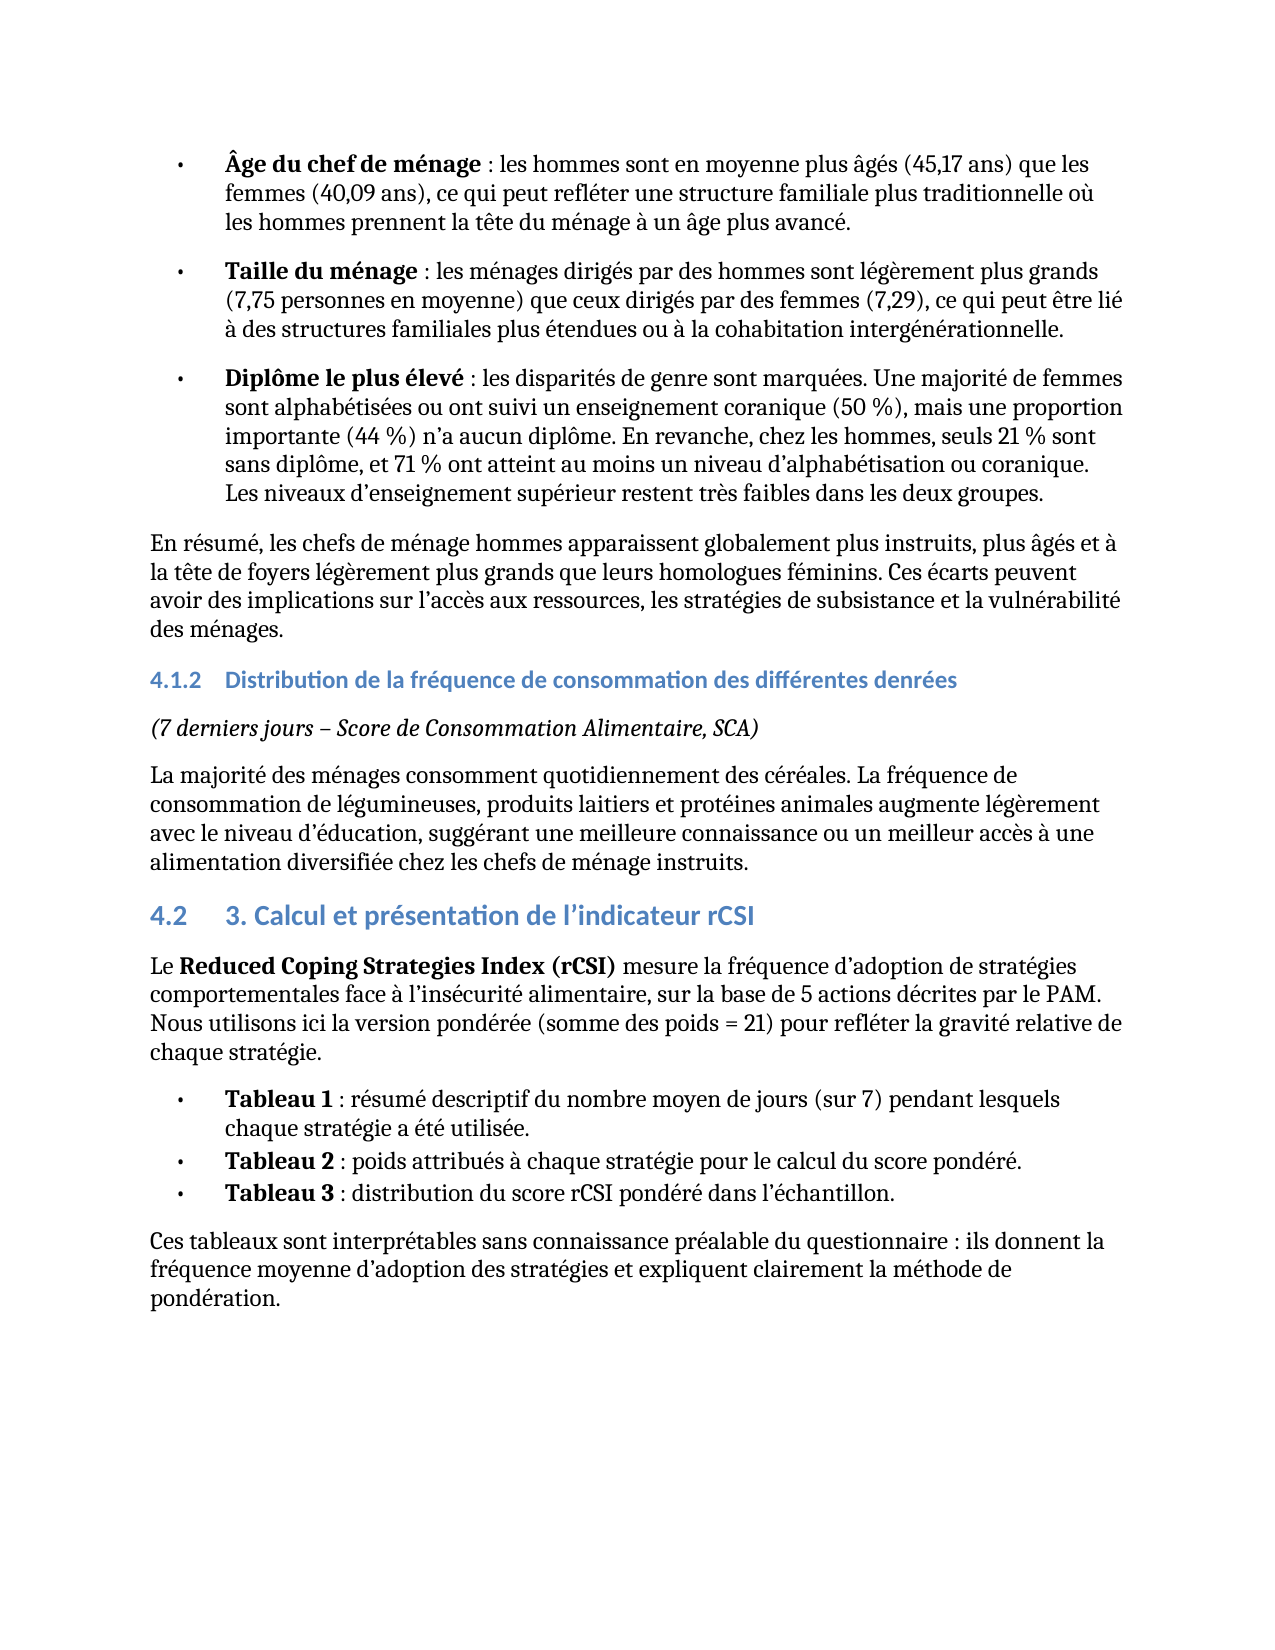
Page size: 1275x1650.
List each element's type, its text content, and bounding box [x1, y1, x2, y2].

subtitle 4.2 3. Calcul et présentation de l’indicateur rCSI [150, 897, 1125, 933]
list Diplôme le plus élevé : les disparités de genre sont marquées. Une majorité de femmes sont alphabétisées ou ont suivi un enseignement coranique (50 %), mais une proportion importante (44 %) n’a aucun diplôme. En revanche, chez les hommes, seuls 21 % sont sans diplôme, et 71 % ont atteint au moins un niveau d’alphabétisation ou coranique. Les niveaux d’enseignement supérieur restent très faibles dans les deux groupes. [175, 364, 1125, 508]
text (7 derniers jours – Score de Consommation Alimentaire, SCA) [150, 714, 1125, 743]
list Tableau 2 : poids attribués à chaque stratégie pour le calcul du score pondéré. [175, 1147, 1125, 1175]
list Taille du ménage : les ménages dirigés par des hommes sont légèrement plus grands (7,75 personnes en moyenne) que ceux dirigés par des femmes (7,29), ce qui peut être lié à des structures familiales plus étendues ou à la cohabitation intergénérationnelle. [175, 257, 1125, 343]
text Ces tableaux sont interprétables sans connaissance préalable du questionnaire : ils donnent la fréquence moyenne d’adoption des stratégies et expliquent clairement la méthode de pondération. [150, 1227, 1125, 1313]
text La majorité des ménages consomment quotidiennement des céréales. La fréquence de consommation de légumineuses, produits laitiers et protéines animales augmente légèrement avec le niveau d’éducation, suggérant une meilleure connaissance ou un meilleur accès à une alimentation diversifiée chez les chefs de ménage instruits. [150, 761, 1125, 876]
subtitle 4.1.2 Distribution de la fréquence de consommation des différentes denrées [150, 664, 1125, 695]
list Tableau 1 : résumé descriptif du nombre moyen de jours (sur 7) pendant lesquels chaque stratégie a été utilisée. [175, 1085, 1125, 1143]
list Âge du chef de ménage : les hommes sont en moyenne plus âgés (45,17 ans) que les femmes (40,09 ans), ce qui peut refléter une structure familiale plus traditionnelle où les hommes prennent la tête du ménage à un âge plus avancé. [175, 150, 1125, 236]
list Tableau 3 : distribution du score rCSI pondéré dans l’échantillon. [175, 1179, 1125, 1208]
text En résumé, les chefs de ménage hommes apparaissent globalement plus instruits, plus âgés et à la tête de foyers légèrement plus grands que leurs homologues féminins. Ces écarts peuvent avoir des implications sur l’accès aux ressources, les stratégies de subsistance et la vulnérabilité des ménages. [150, 529, 1125, 644]
text Le Reduced Coping Strategies Index (rCSI) mesure la fréquence d’adoption de stratégies comportementales face à l’insécurité alimentaire, sur la base de 5 actions décrites par le PAM. Nous utilisons ici la version pondérée (somme des poids = 21) pour refléter la gravité relative de chaque stratégie. [150, 952, 1125, 1067]
